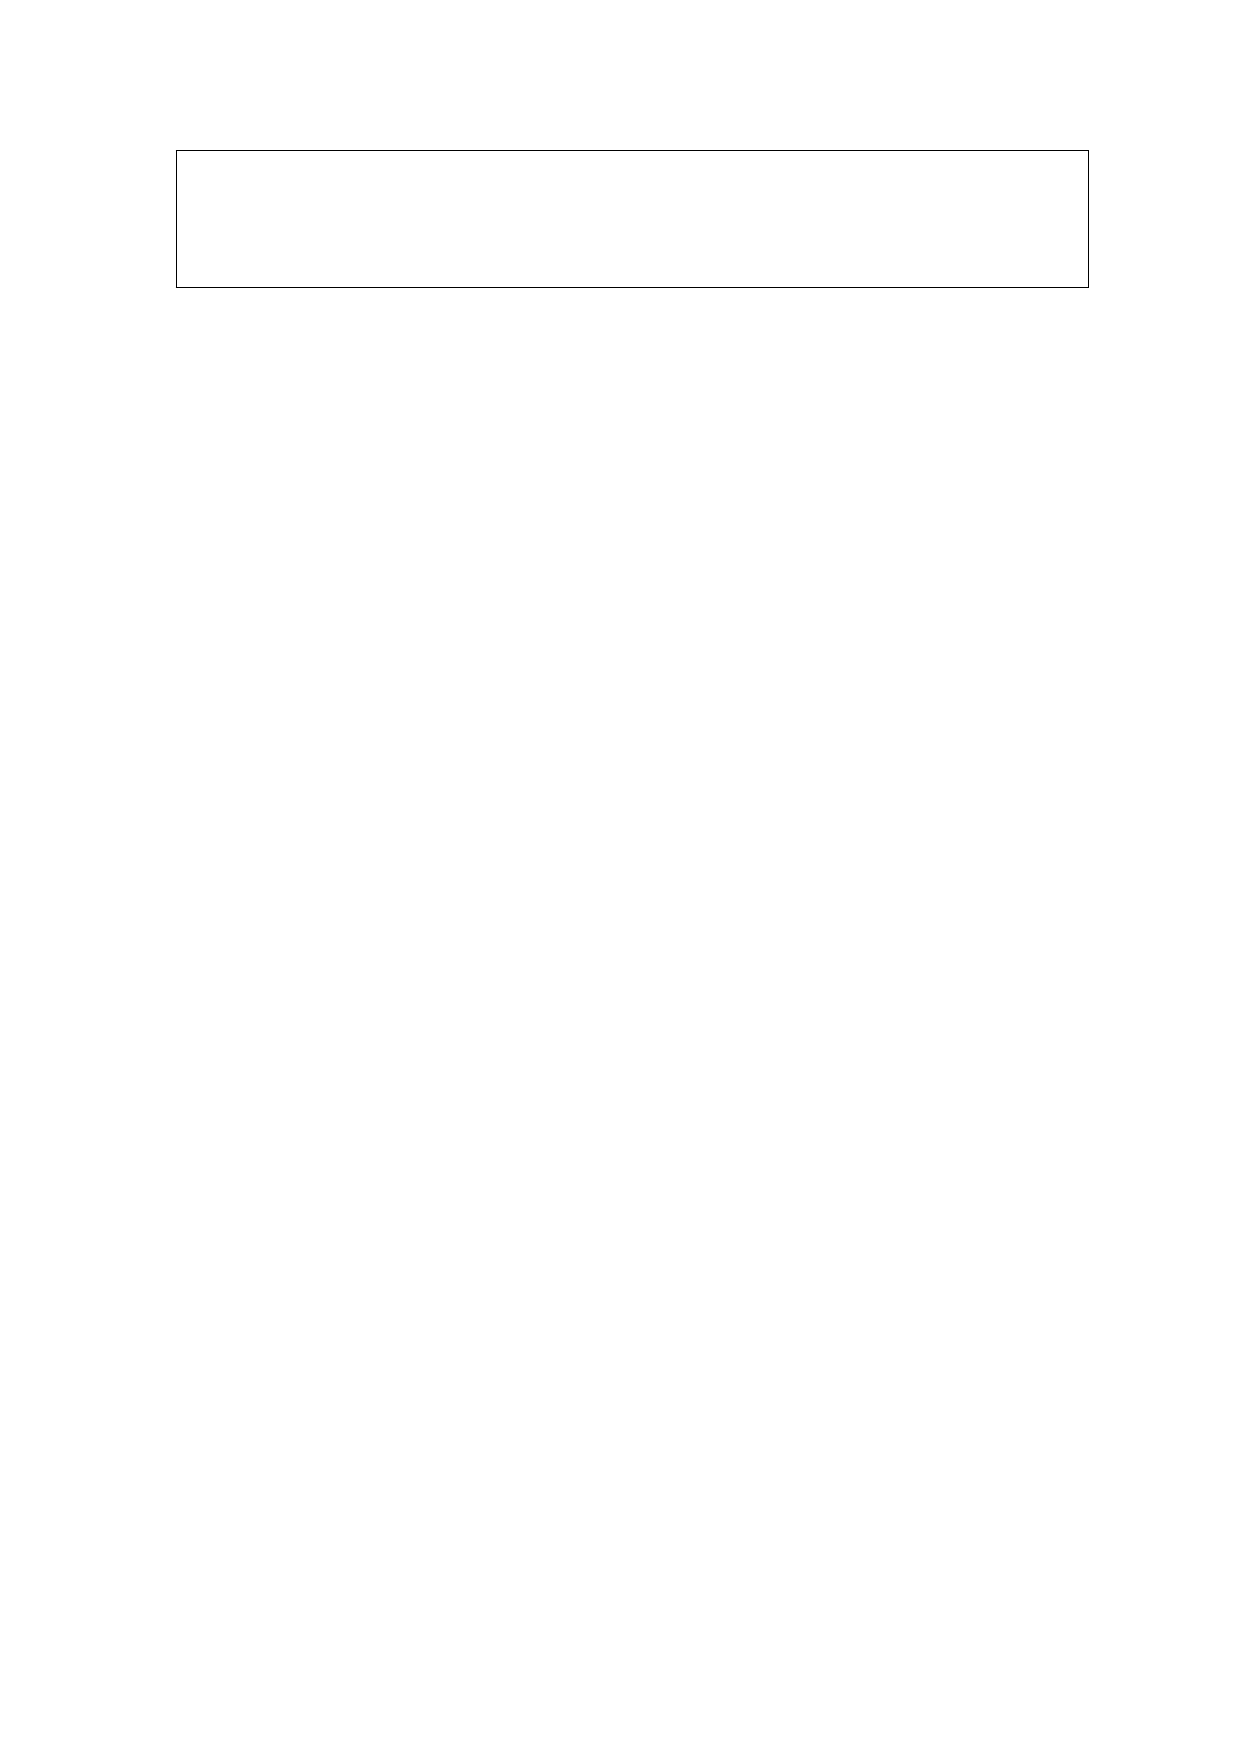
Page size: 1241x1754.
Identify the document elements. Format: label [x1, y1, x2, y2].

table_cell [177, 151, 1088, 287]
